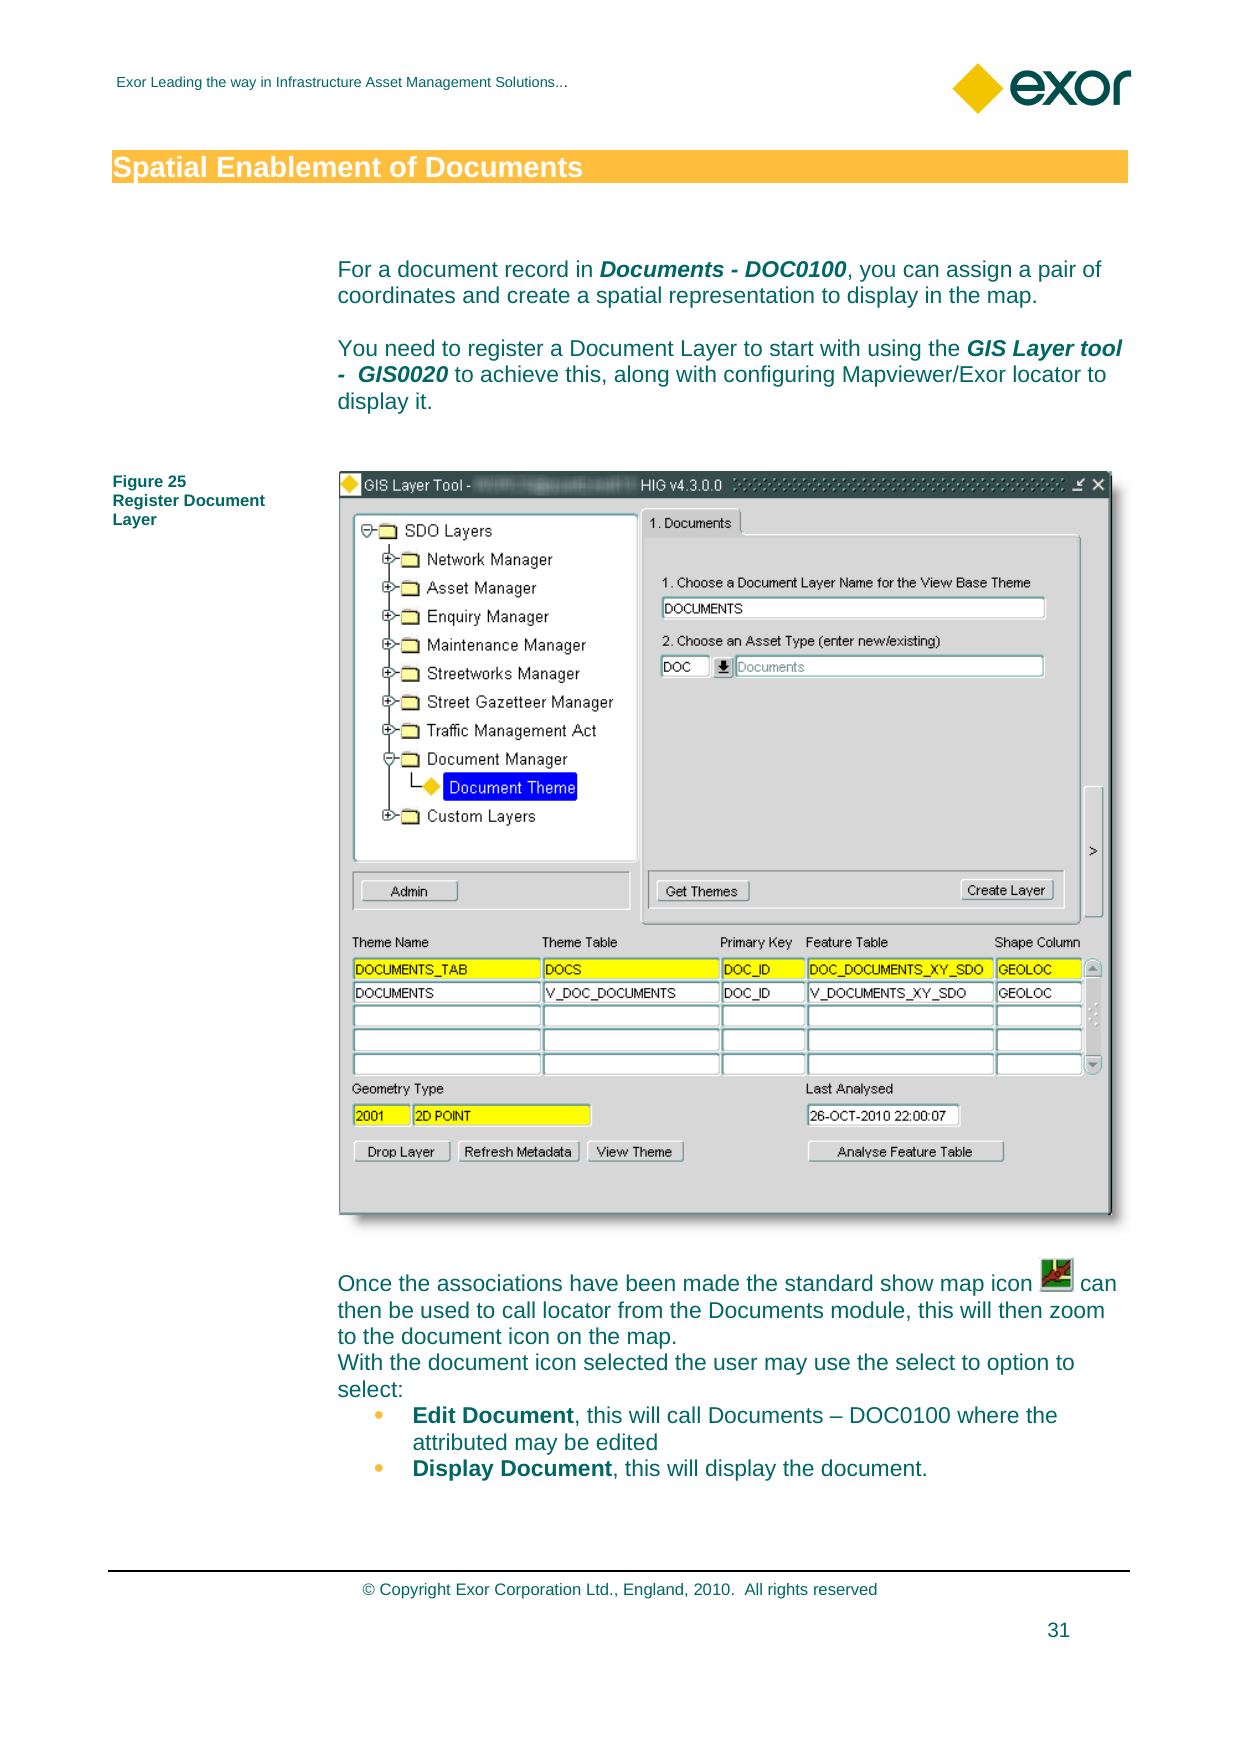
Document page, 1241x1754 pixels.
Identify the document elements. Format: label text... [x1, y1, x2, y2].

text Register Document [112, 491, 339, 510]
text For a document record in Documents - DOC0100, you can assign a pair of coordinates and create a spatial representation to display in the map. [337, 256, 1128, 309]
picture [339, 471, 1132, 1235]
text Once the associations have been made the standard show map icon can then be used to call locator from the Documents module, this will then zoom to the document icon on the map. [337, 1257, 1128, 1349]
text Spatial Enablement of Documents [112, 150, 1128, 183]
text Figure 25 [112, 472, 339, 491]
list Display Document, this will display the document. [375, 1455, 1128, 1481]
text You need to register a Document Layer to start with using the GIS Layer tool - GIS0020 to achieve this, along with configuring Mapviewer/Exor locator to display it. [337, 335, 1128, 414]
picture [1039, 1257, 1074, 1292]
text Layer [112, 510, 339, 529]
list Edit Document, this will call Documents – DOC0100 where the attributed may be edited [375, 1402, 1128, 1455]
text With the document icon selected the user may use the select to option to select: [337, 1349, 1128, 1402]
picture [951, 63, 1132, 114]
